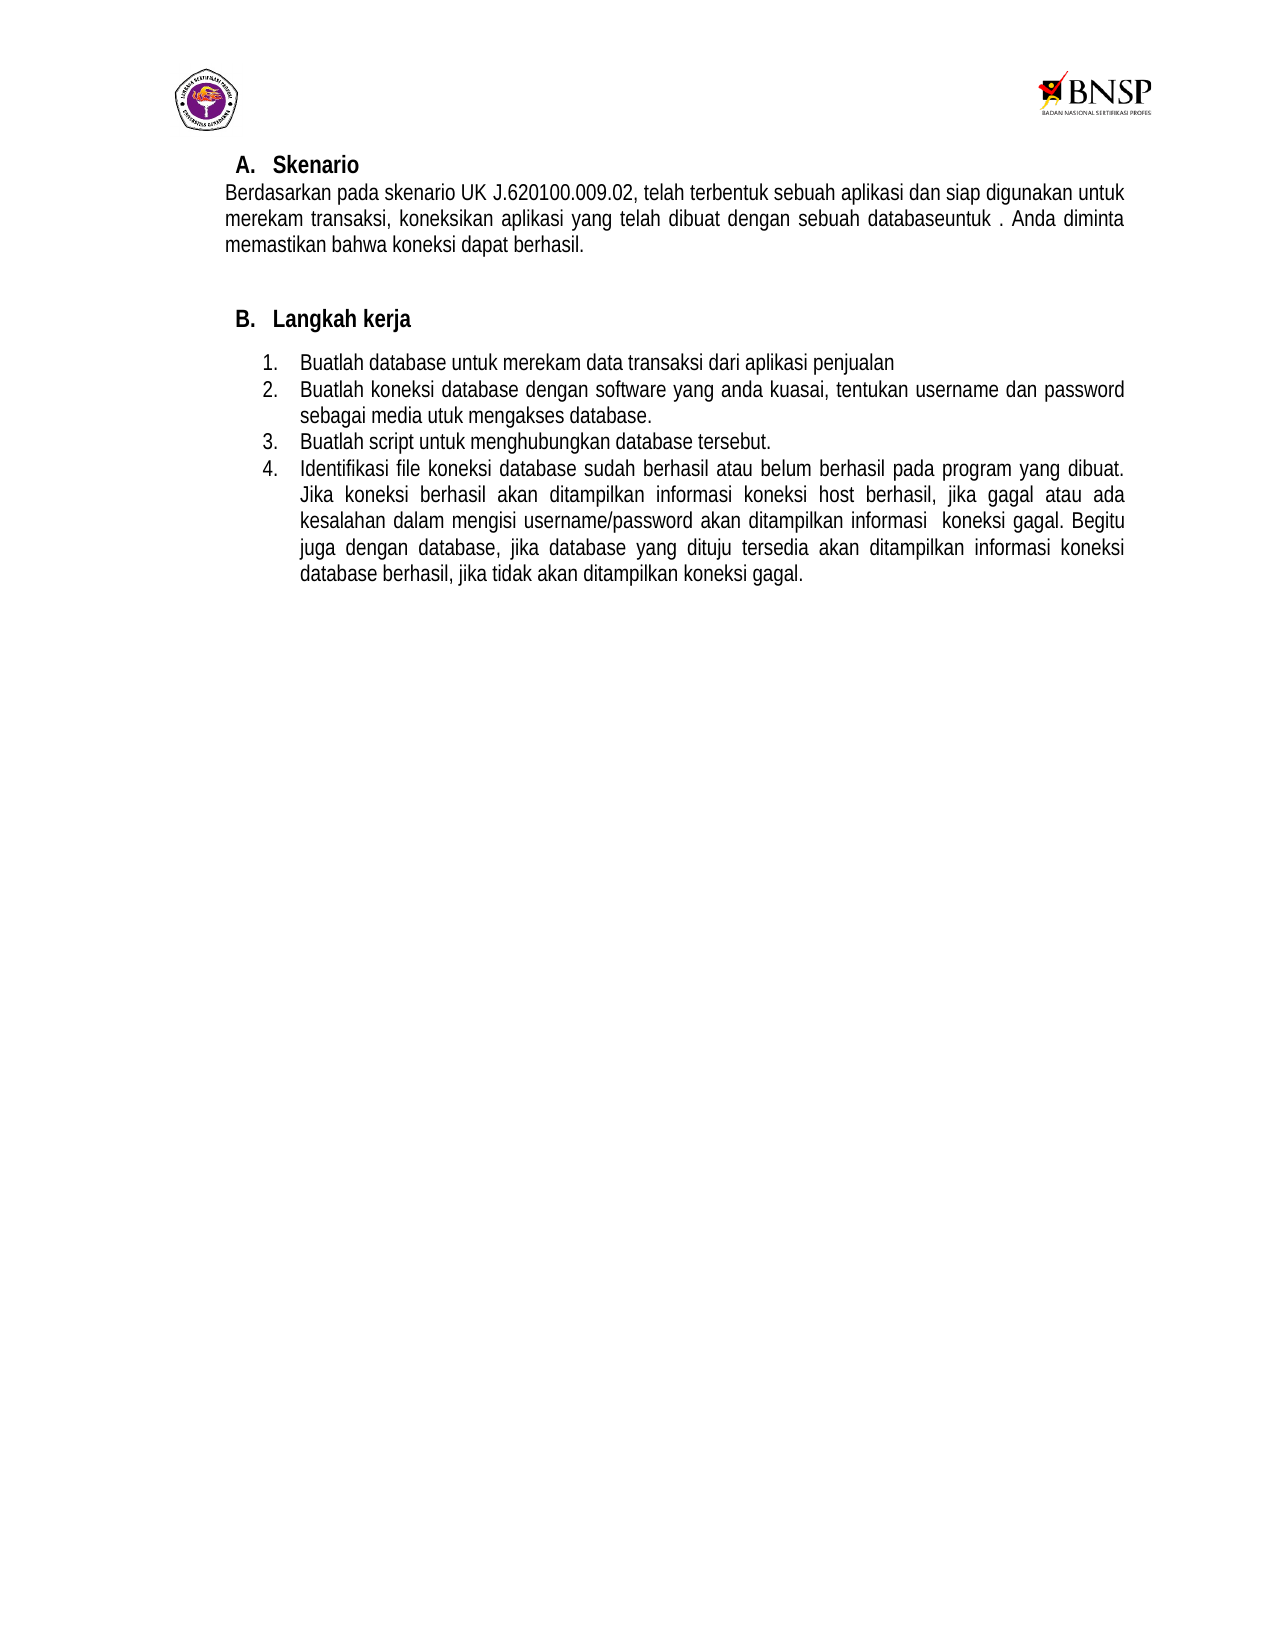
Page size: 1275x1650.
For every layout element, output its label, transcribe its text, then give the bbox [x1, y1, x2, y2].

picture [1038, 71, 1152, 115]
list Identifikasi file koneksi database sudah berhasil atau belum berhasil pada program yang dibuat. Jika koneksi berhasil akan ditampilkan informasi koneksi host berhasil, jika gagal atau ada kesalahan dalam mengisi username/password akan ditampilkan informasi koneksi gagal. Begitu juga dengan database, jika database yang dituju tersedia akan ditampilkan informasi koneksi database berhasil, jika tidak akan ditampilkan koneksi gagal. [262, 455, 1125, 586]
list Buatlah script untuk menghubungkan database tersebut. [262, 428, 1125, 455]
text Berdasarkan pada skenario UK J.620100.009.02, telah terbentuk sebuah aplikasi dan siap digunakan untuk merekam transaksi, koneksikan aplikasi yang telah dibuat dengan sebuah databaseuntuk . Anda diminta memastikan bahwa koneksi dapat berhasil. [225, 179, 1125, 258]
picture [169, 63, 243, 137]
list Buatlah database untuk merekam data transaksi dari aplikasi penjualan [262, 349, 1125, 376]
subtitle Skenario [235, 150, 1125, 179]
list Langkah kerja [235, 303, 1125, 332]
list Buatlah koneksi database dengan software yang anda kuasai, tentukan username dan password sebagai media utuk mengakses database. [262, 376, 1125, 428]
